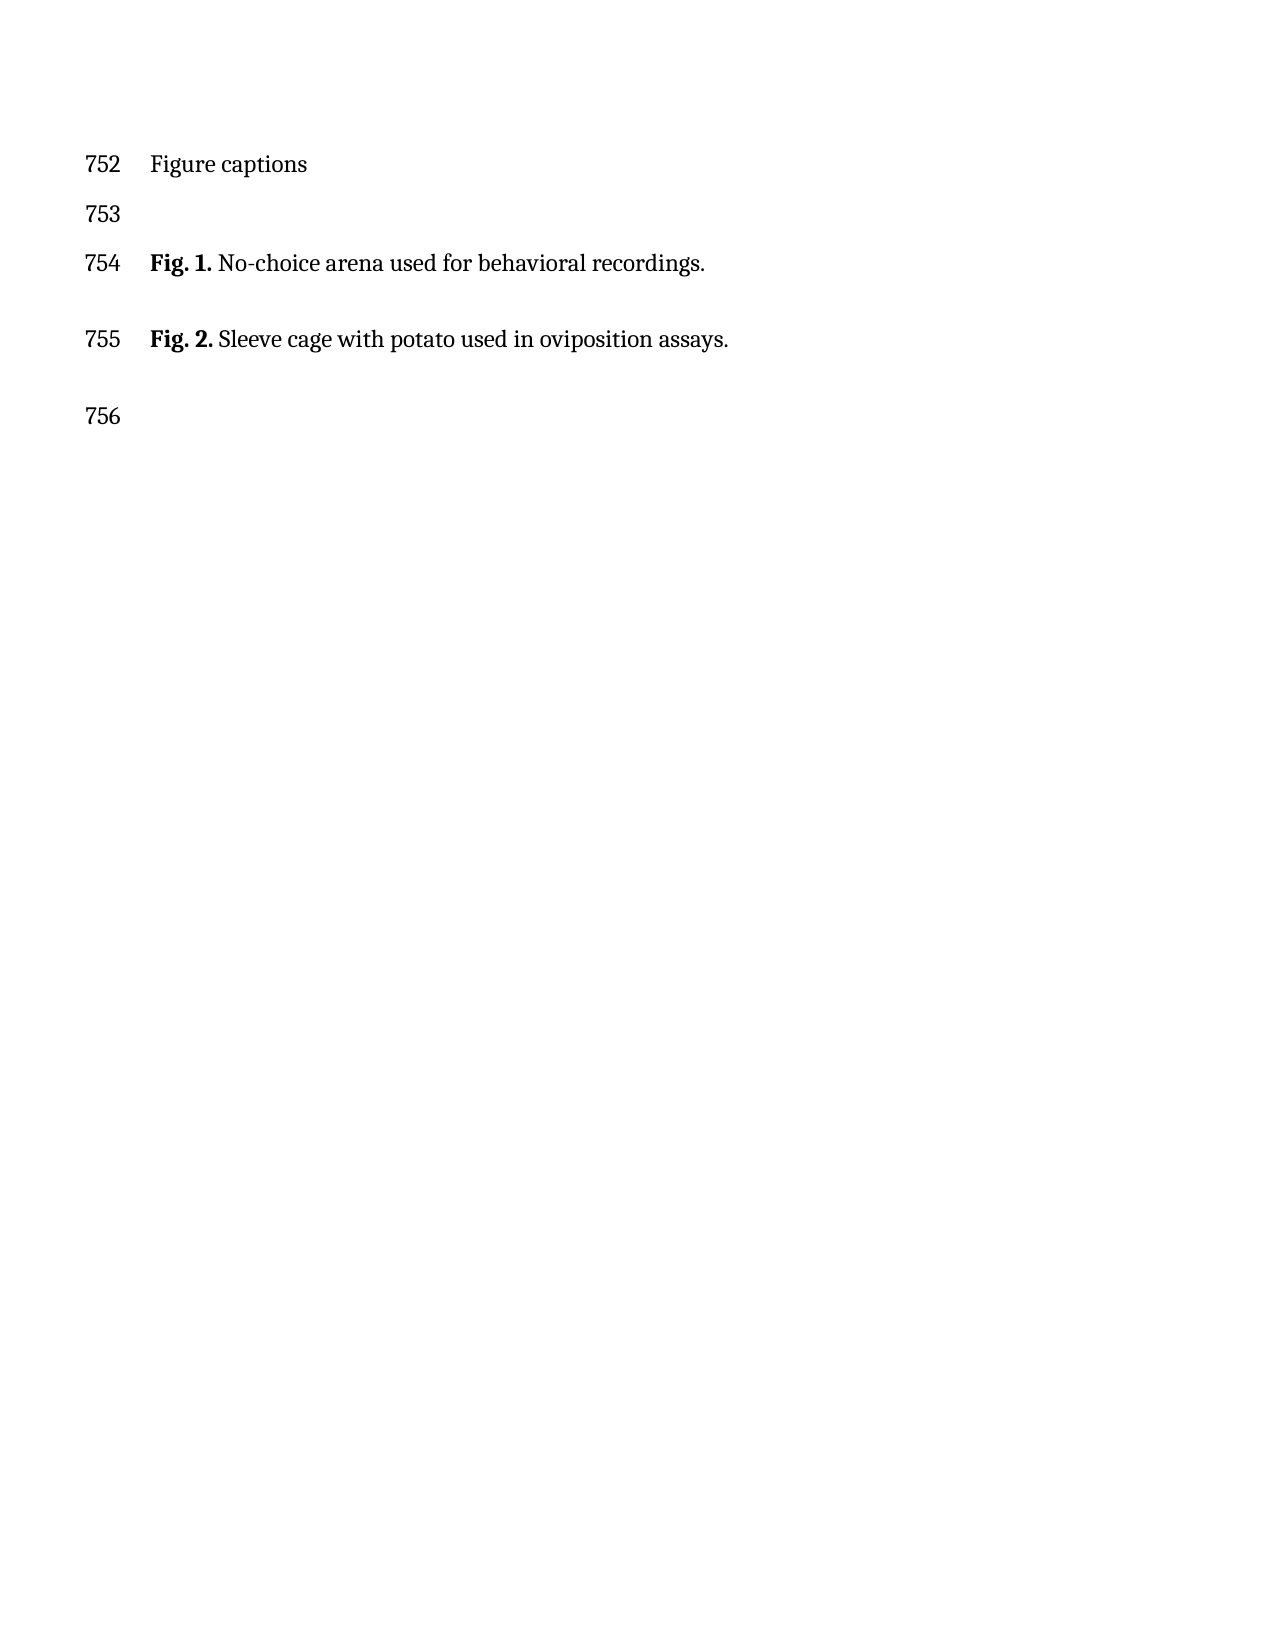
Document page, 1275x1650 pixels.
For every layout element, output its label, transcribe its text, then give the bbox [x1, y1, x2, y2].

text Fig. 1. No-choice arena used for behavioral recordings. [150, 249, 1125, 278]
text Figure captions [150, 150, 1125, 179]
text Fig. 2. Sleeve cage with potato used in oviposition assays. [150, 325, 1125, 354]
